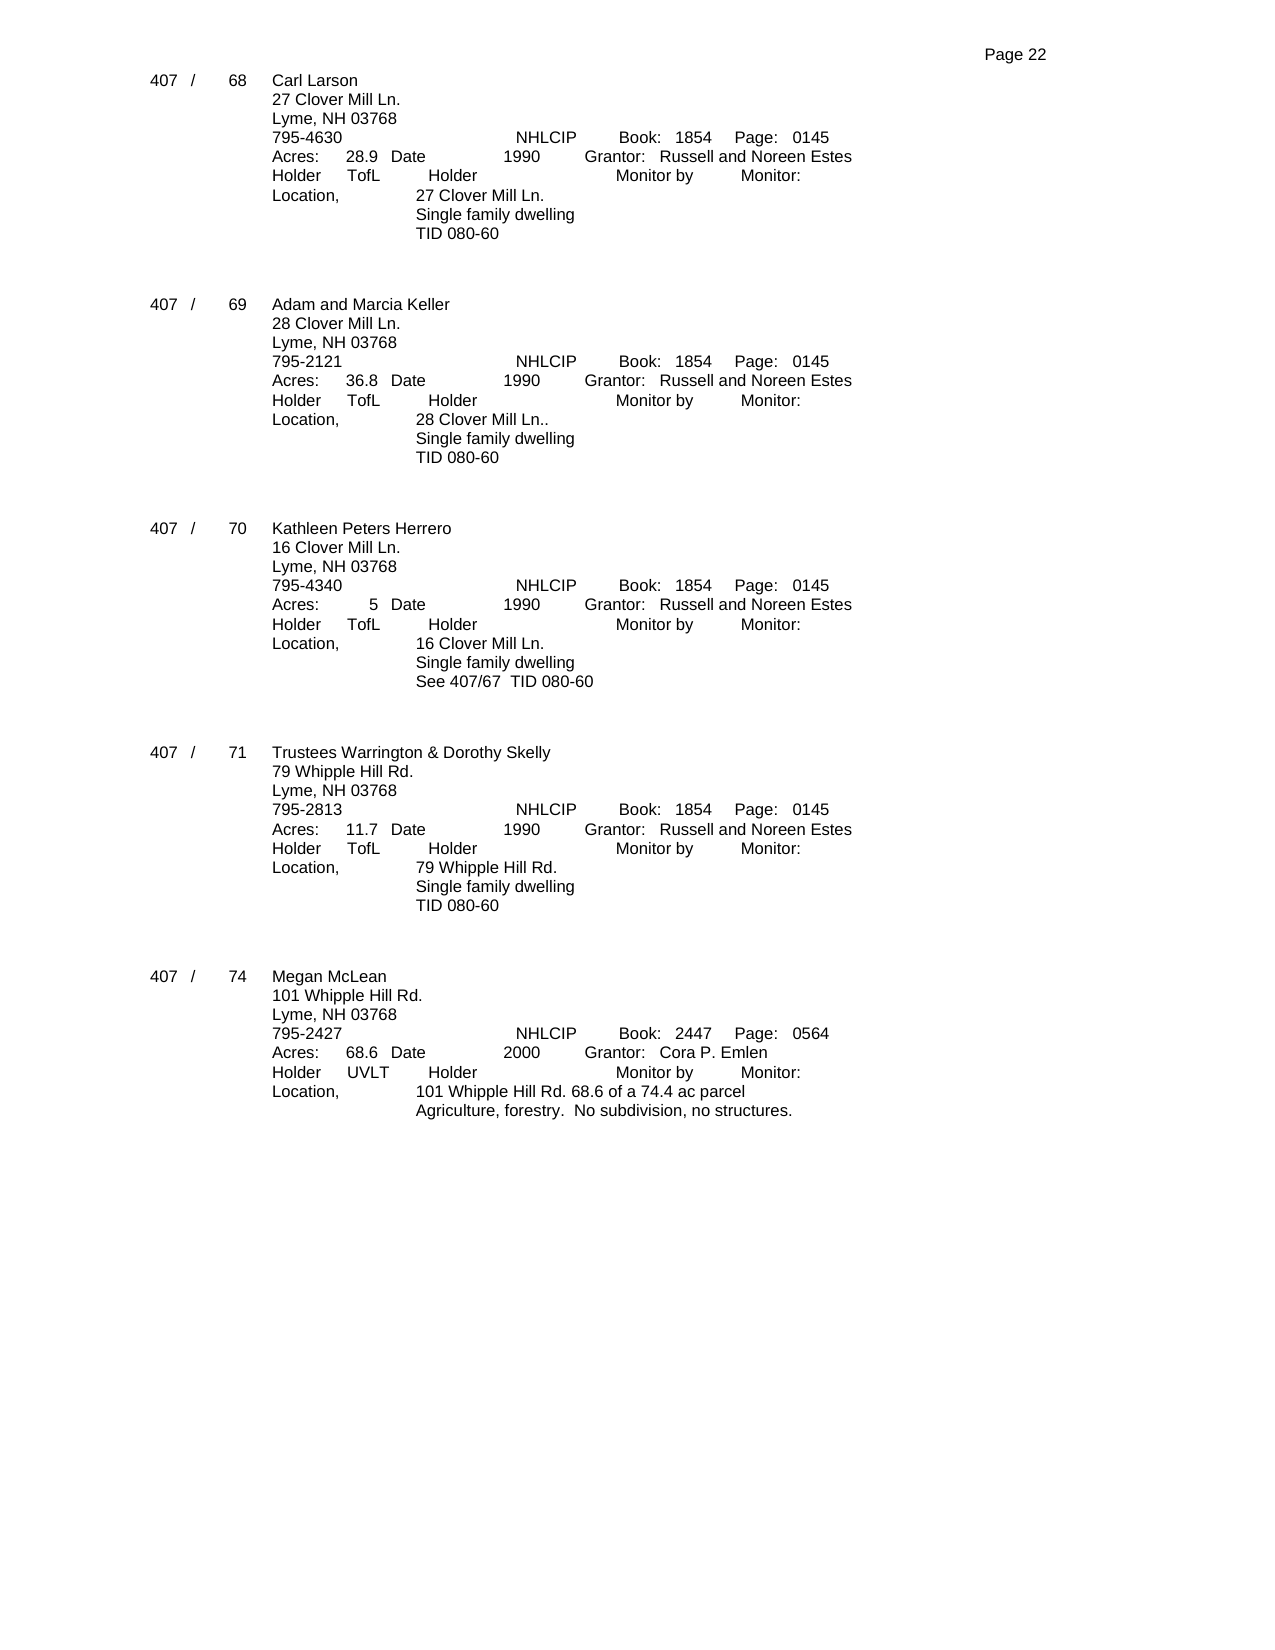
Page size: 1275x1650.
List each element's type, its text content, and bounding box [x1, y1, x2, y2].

text Location, 79 Whipple Hill Rd. [141, 858, 1162, 877]
text Location, 27 Clover Mill Ln. [141, 185, 1162, 204]
text Acres: 11.7 Date 1990 Grantor: Russell and Noreen Estes [141, 819, 1162, 838]
text 407 / 68 Carl Larson [141, 70, 1162, 89]
text Acres: 28.9 Date 1990 Grantor: Russell and Noreen Estes [141, 147, 1162, 166]
text 795-4340 NHLCIP Book: 1854 Page: 0145 [141, 576, 1162, 595]
text 795-2427 NHLCIP Book: 2447 Page: 0564 [141, 1024, 1162, 1043]
text Single family dwelling [141, 204, 1162, 224]
text Agriculture, forestry. No subdivision, no structures. [141, 1101, 1162, 1120]
text Single family dwelling [141, 877, 1162, 896]
text Lyme, NH 03768 [141, 333, 1162, 352]
text 407 / 69 Adam and Marcia Keller [141, 294, 1162, 314]
text 795-2813 NHLCIP Book: 1854 Page: 0145 [141, 800, 1162, 819]
text Holder TofL Holder Monitor by Monitor: [141, 390, 1162, 409]
text 407 / 71 Trustees Warrington & Dorothy Skelly [141, 743, 1162, 762]
text Lyme, NH 03768 [141, 1005, 1162, 1024]
text 28 Clover Mill Ln. [141, 314, 1162, 333]
text TID 080-60 [141, 448, 1162, 467]
text Acres: 5 Date 1990 Grantor: Russell and Noreen Estes [141, 595, 1162, 614]
text Lyme, NH 03768 [141, 781, 1162, 800]
text 27 Clover Mill Ln. [141, 89, 1162, 109]
text 79 Whipple Hill Rd. [141, 762, 1162, 781]
text 795-2121 NHLCIP Book: 1854 Page: 0145 [141, 352, 1162, 371]
text Page 22 [141, 45, 1162, 64]
text Holder TofL Holder Monitor by Monitor: [141, 614, 1162, 633]
text Location, 16 Clover Mill Ln. [141, 633, 1162, 653]
text Acres: 36.8 Date 1990 Grantor: Russell and Noreen Estes [141, 371, 1162, 390]
text Holder TofL Holder Monitor by Monitor: [141, 838, 1162, 858]
text TID 080-60 [141, 896, 1162, 915]
text 16 Clover Mill Ln. [141, 538, 1162, 557]
text 407 / 74 Megan McLean [141, 967, 1162, 986]
text 407 / 70 Kathleen Peters Herrero [141, 518, 1162, 538]
text 101 Whipple Hill Rd. [141, 986, 1162, 1005]
text Holder UVLT Holder Monitor by Monitor: [141, 1062, 1162, 1082]
text Location, 28 Clover Mill Ln.. [141, 409, 1162, 429]
text See 407/67 TID 080-60 [141, 672, 1162, 691]
text Holder TofL Holder Monitor by Monitor: [141, 166, 1162, 185]
text Acres: 68.6 Date 2000 Grantor: Cora P. Emlen [141, 1043, 1162, 1062]
text Single family dwelling [141, 653, 1162, 672]
text 795-4630 NHLCIP Book: 1854 Page: 0145 [141, 128, 1162, 147]
text Single family dwelling [141, 429, 1162, 448]
text Lyme, NH 03768 [141, 109, 1162, 128]
text Location, 101 Whipple Hill Rd. 68.6 of a 74.4 ac parcel [141, 1082, 1162, 1101]
text TID 080-60 [141, 224, 1162, 243]
text Lyme, NH 03768 [141, 557, 1162, 576]
